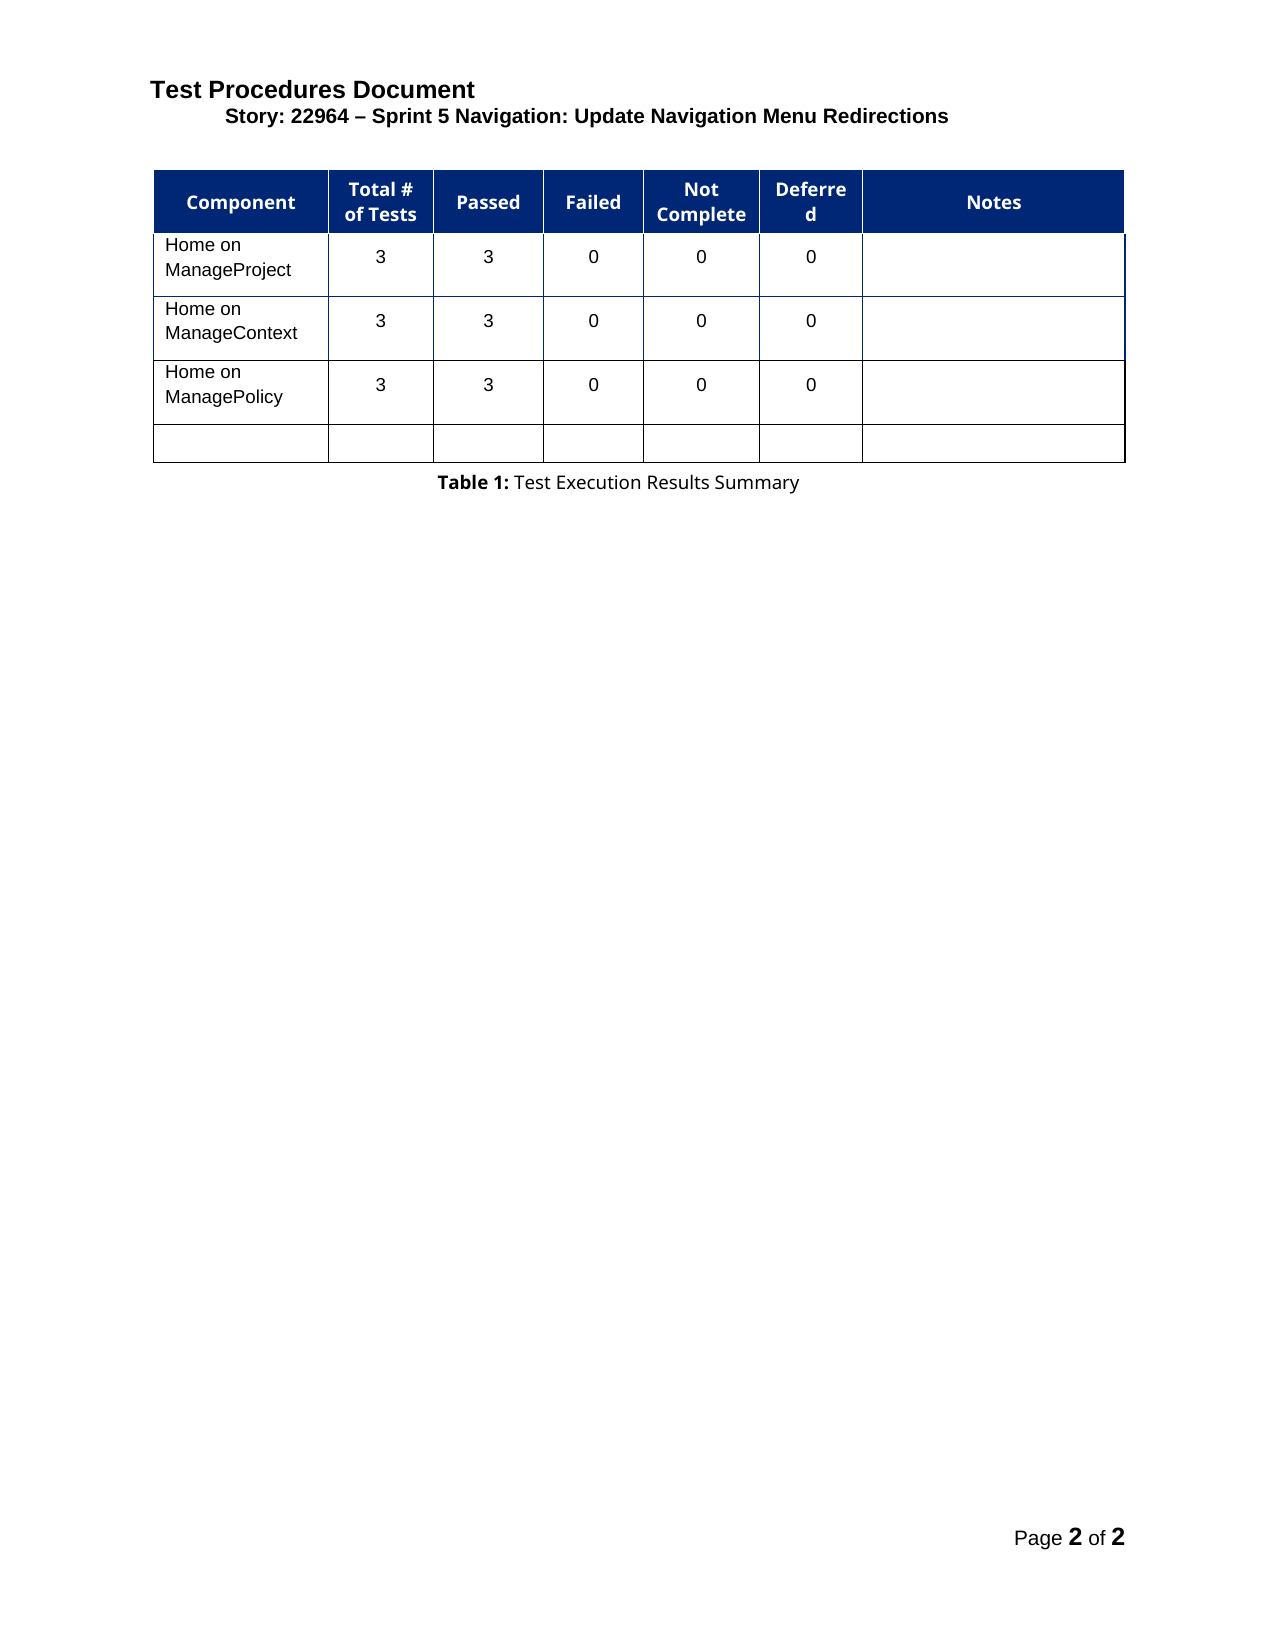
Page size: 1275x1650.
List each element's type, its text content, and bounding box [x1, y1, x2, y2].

table_cell 3 [329, 361, 433, 424]
table_cell [434, 425, 543, 462]
table_cell 3 [329, 297, 433, 360]
table_cell 0 [644, 234, 759, 296]
table_cell [863, 297, 1124, 360]
table_cell 0 [760, 234, 862, 296]
table_cell 0 [544, 361, 643, 424]
table_cell 0 [760, 361, 862, 424]
table_cell [644, 425, 759, 462]
table_cell Home on ManagePolicy [154, 361, 328, 424]
table_header Not Complete [644, 170, 759, 233]
table_header Failed [544, 170, 643, 233]
table_header Passed [434, 170, 543, 233]
table_cell [863, 425, 1124, 462]
table_cell [544, 425, 643, 462]
list Test Execution Results Summary [150, 469, 1125, 495]
table_cell [329, 425, 433, 462]
table_cell [154, 425, 328, 462]
table_cell 0 [644, 297, 759, 360]
table_header Total # of Tests [329, 170, 433, 233]
table_cell 0 [760, 297, 862, 360]
table_cell 3 [329, 234, 433, 296]
table_cell Home on ManageContext [154, 297, 328, 360]
table_cell [863, 234, 1124, 296]
table_header Notes [863, 170, 1124, 233]
table_cell 0 [544, 297, 643, 360]
table_cell [760, 425, 862, 462]
table_cell 3 [434, 297, 543, 360]
table_cell 0 [544, 234, 643, 296]
table_header Deferred [760, 170, 862, 233]
table_cell Home on ManageProject [154, 234, 328, 296]
table_cell [863, 361, 1124, 424]
table_header Component [154, 170, 328, 233]
table_cell 3 [434, 234, 543, 296]
table_cell 0 [644, 361, 759, 424]
table_cell 3 [434, 361, 543, 424]
